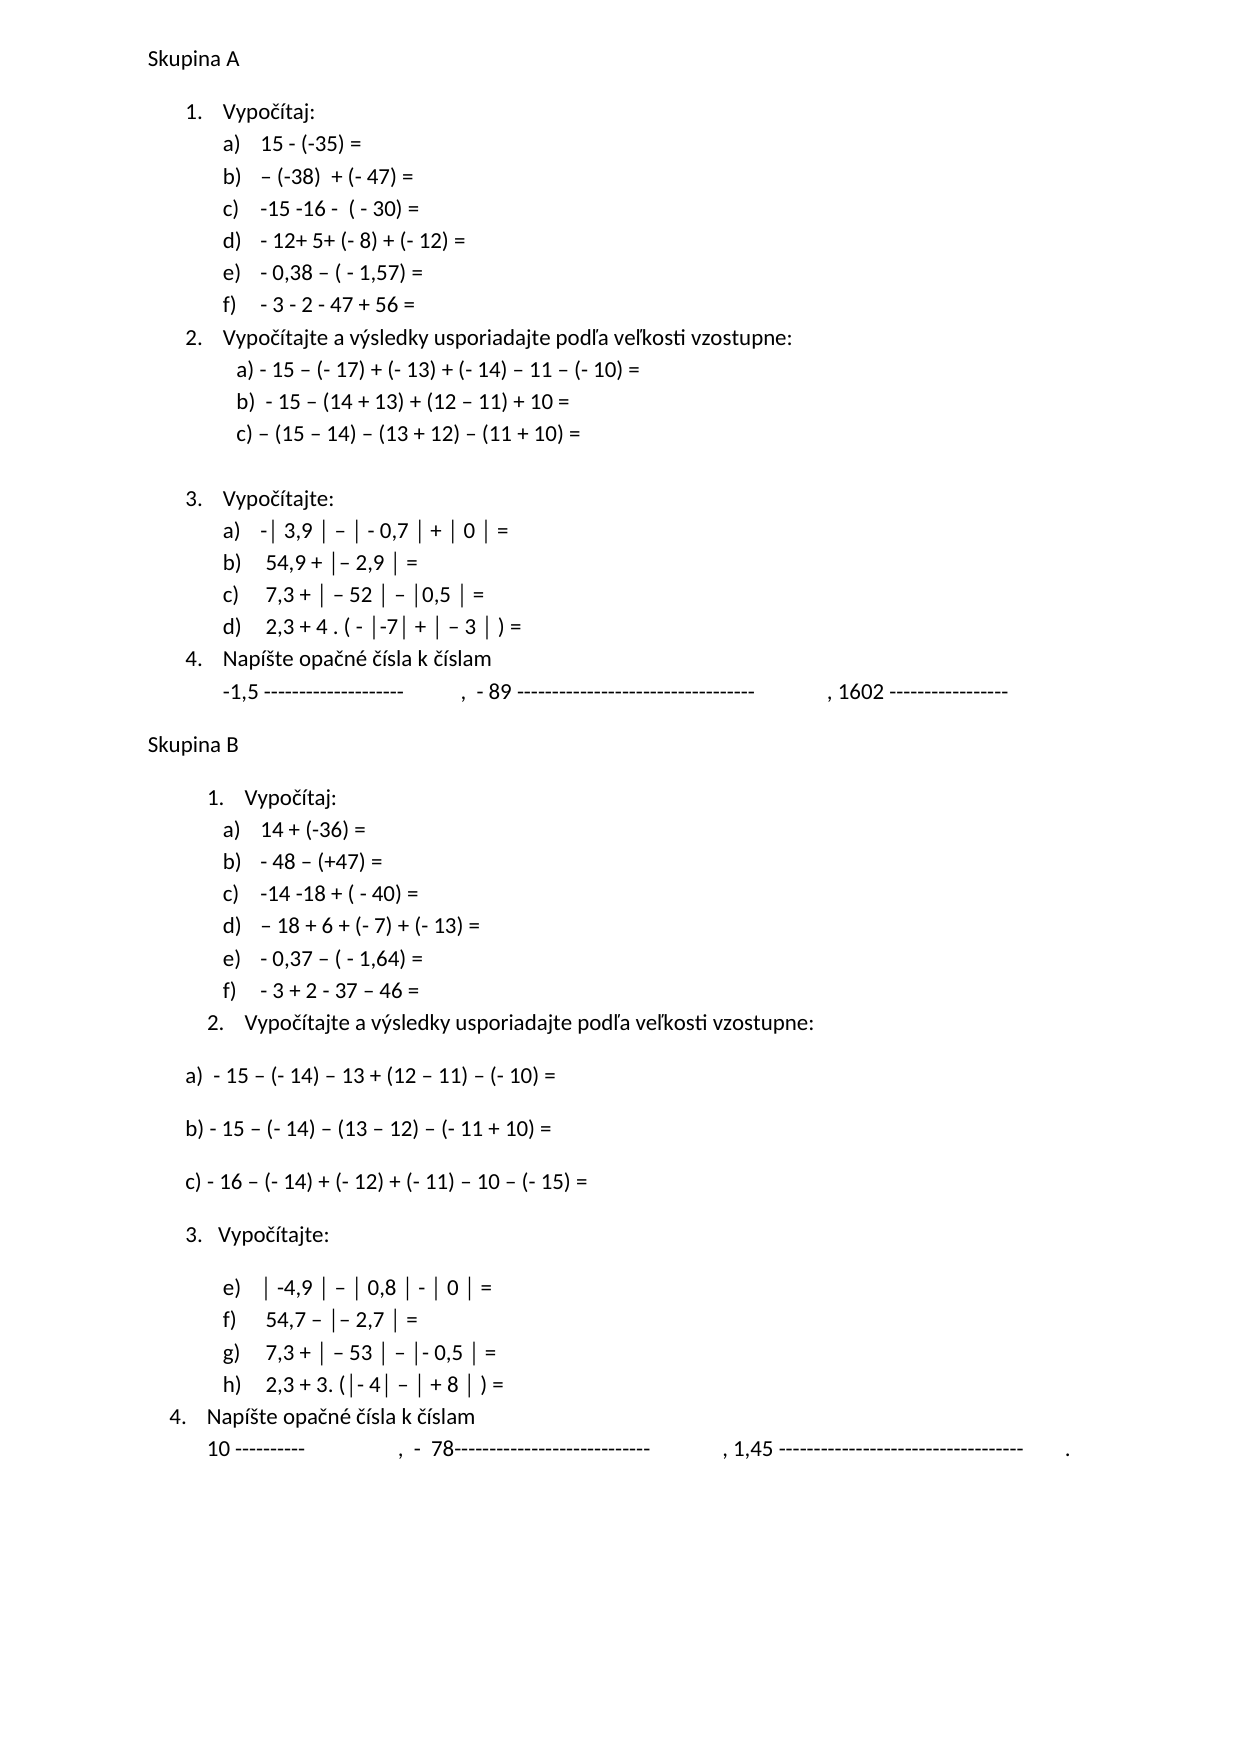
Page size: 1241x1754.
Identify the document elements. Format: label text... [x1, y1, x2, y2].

list - 48 – (+47) = [223, 847, 1093, 875]
list - 3 - 2 - 47 + 56 = [223, 291, 1093, 318]
list Napíšte opačné čísla k číslam [185, 644, 1093, 673]
text b) - 15 – (- 14) – (13 – 12) – (- 11 + 10) = [185, 1114, 1093, 1142]
list 2,3 + 4 . ( - │-7│ + │ – 3 │ ) = [223, 612, 1093, 640]
list -14 -18 + ( - 40) = [223, 879, 1093, 907]
list 54,7 – │– 2,7 │ = [223, 1305, 1093, 1333]
list -15 -16 - ( - 30) = [223, 194, 1093, 222]
list b) - 15 – (14 + 13) + (12 – 11) + 10 = [236, 387, 1093, 415]
text Skupina B [148, 730, 1093, 758]
list 7,3 + │ – 52 │ – │0,5 │ = [223, 580, 1093, 608]
list Vypočítaj: [207, 783, 1093, 811]
list - 0,37 – ( - 1,64) = [223, 944, 1093, 972]
list │ -4,9 │ – │ 0,8 │ - │ 0 │ = [223, 1273, 1093, 1301]
list - 12+ 5+ (- 8) + (- 12) = [223, 226, 1093, 254]
list Vypočítajte a výsledky usporiadajte podľa veľkosti vzostupne: [185, 323, 1093, 351]
list Napíšte opačné čísla k číslam [169, 1402, 1093, 1430]
list - 3 + 2 - 37 – 46 = [223, 976, 1093, 1004]
text a) - 15 – (- 14) – 13 + (12 – 11) – (- 10) = [185, 1061, 1093, 1089]
list 7,3 + │ – 53 │ – │- 0,5 │ = [223, 1338, 1093, 1366]
list 10 ---------- , - 78---------------------------- , 1,45 ----------------------------------- . [207, 1434, 1093, 1462]
list -1,5 -------------------- , - 89 ---------------------------------- , 1602 ----------------- [223, 677, 1093, 705]
list Vypočítajte a výsledky usporiadajte podľa veľkosti vzostupne: [207, 1008, 1093, 1036]
list c) – (15 – 14) – (13 + 12) – (11 + 10) = [236, 419, 1093, 447]
text 3. Vypočítajte: [185, 1220, 1093, 1248]
list 2,3 + 3. (│- 4│ – │ + 8 │ ) = [223, 1370, 1093, 1398]
list – 18 + 6 + (- 7) + (- 13) = [223, 912, 1093, 939]
list Vypočítajte: [185, 484, 1093, 512]
text c) - 16 – (- 14) + (- 12) + (- 11) – 10 – (- 15) = [185, 1167, 1093, 1195]
text Skupina A [148, 44, 1093, 72]
list 54,9 + │– 2,9 │ = [223, 548, 1093, 576]
list - 0,38 – ( - 1,57) = [223, 258, 1093, 286]
list -│ 3,9 │ – │ - 0,7 │ + │ 0 │ = [223, 516, 1093, 544]
list 15 - (-35) = [223, 129, 1093, 158]
list Vypočítaj: [185, 97, 1093, 125]
list – (-38) + (- 47) = [223, 162, 1093, 190]
list 14 + (-36) = [223, 815, 1093, 843]
list a) - 15 – (- 17) + (- 13) + (- 14) – 11 – (- 10) = [236, 355, 1093, 383]
